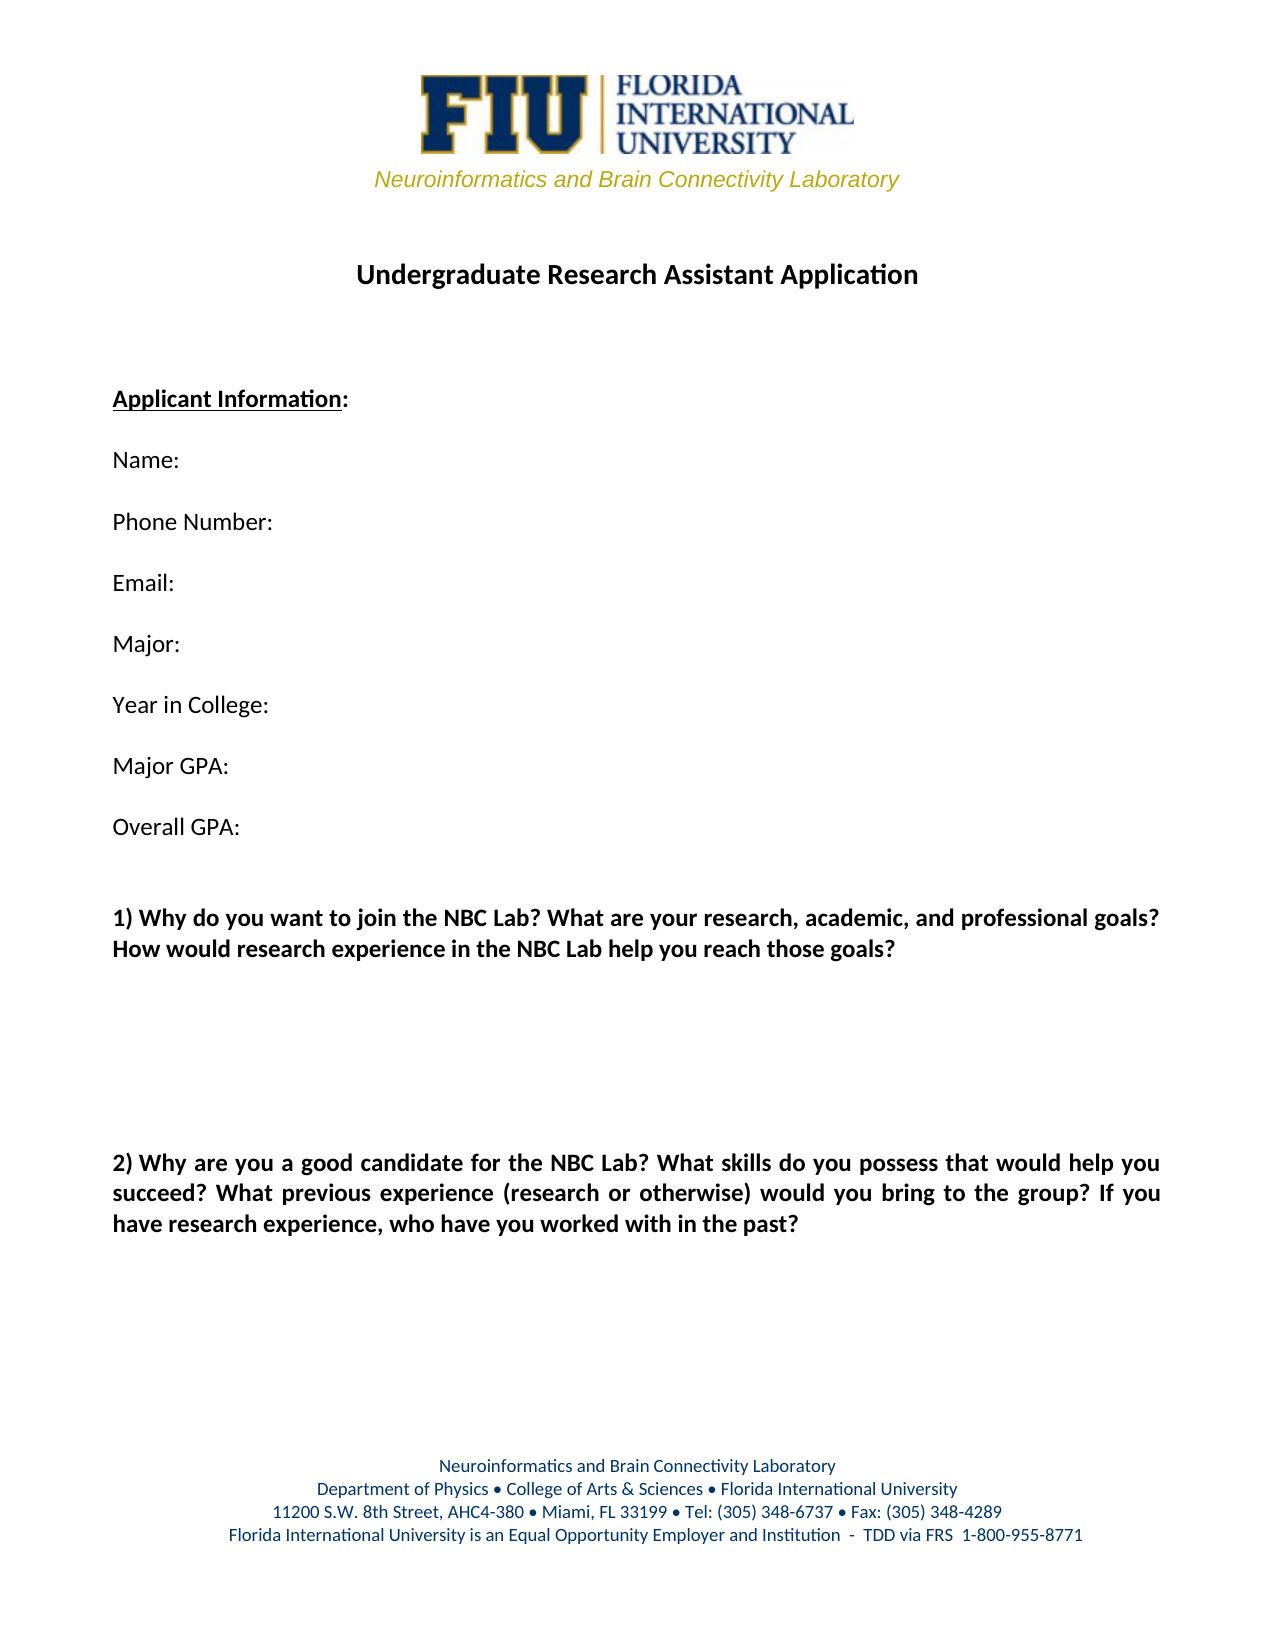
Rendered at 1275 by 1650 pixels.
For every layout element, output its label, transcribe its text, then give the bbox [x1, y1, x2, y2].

text Phone Number: [112, 506, 1162, 536]
picture [421, 75, 854, 154]
text Major GPA: [112, 750, 1162, 780]
text Name: [112, 445, 1162, 475]
list Why are you a good candidate for the NBC Lab? What skills do you possess that would help you succeed? What previous experience (research or otherwise) would you bring to the group? If you have research experience, who have you worked with in the past? [112, 1147, 1162, 1238]
text Major: [112, 628, 1162, 658]
list Why do you want to join the NBC Lab? What are your research, academic, and professional goals? How would research experience in the NBC Lab help you reach those goals? [112, 902, 1162, 963]
text Email: [112, 567, 1162, 597]
text Applicant Information: [112, 384, 1162, 414]
text Undergraduate Research Assistant Application [112, 256, 1162, 292]
text Year in College: [112, 689, 1162, 719]
text Overall GPA: [112, 811, 1162, 841]
